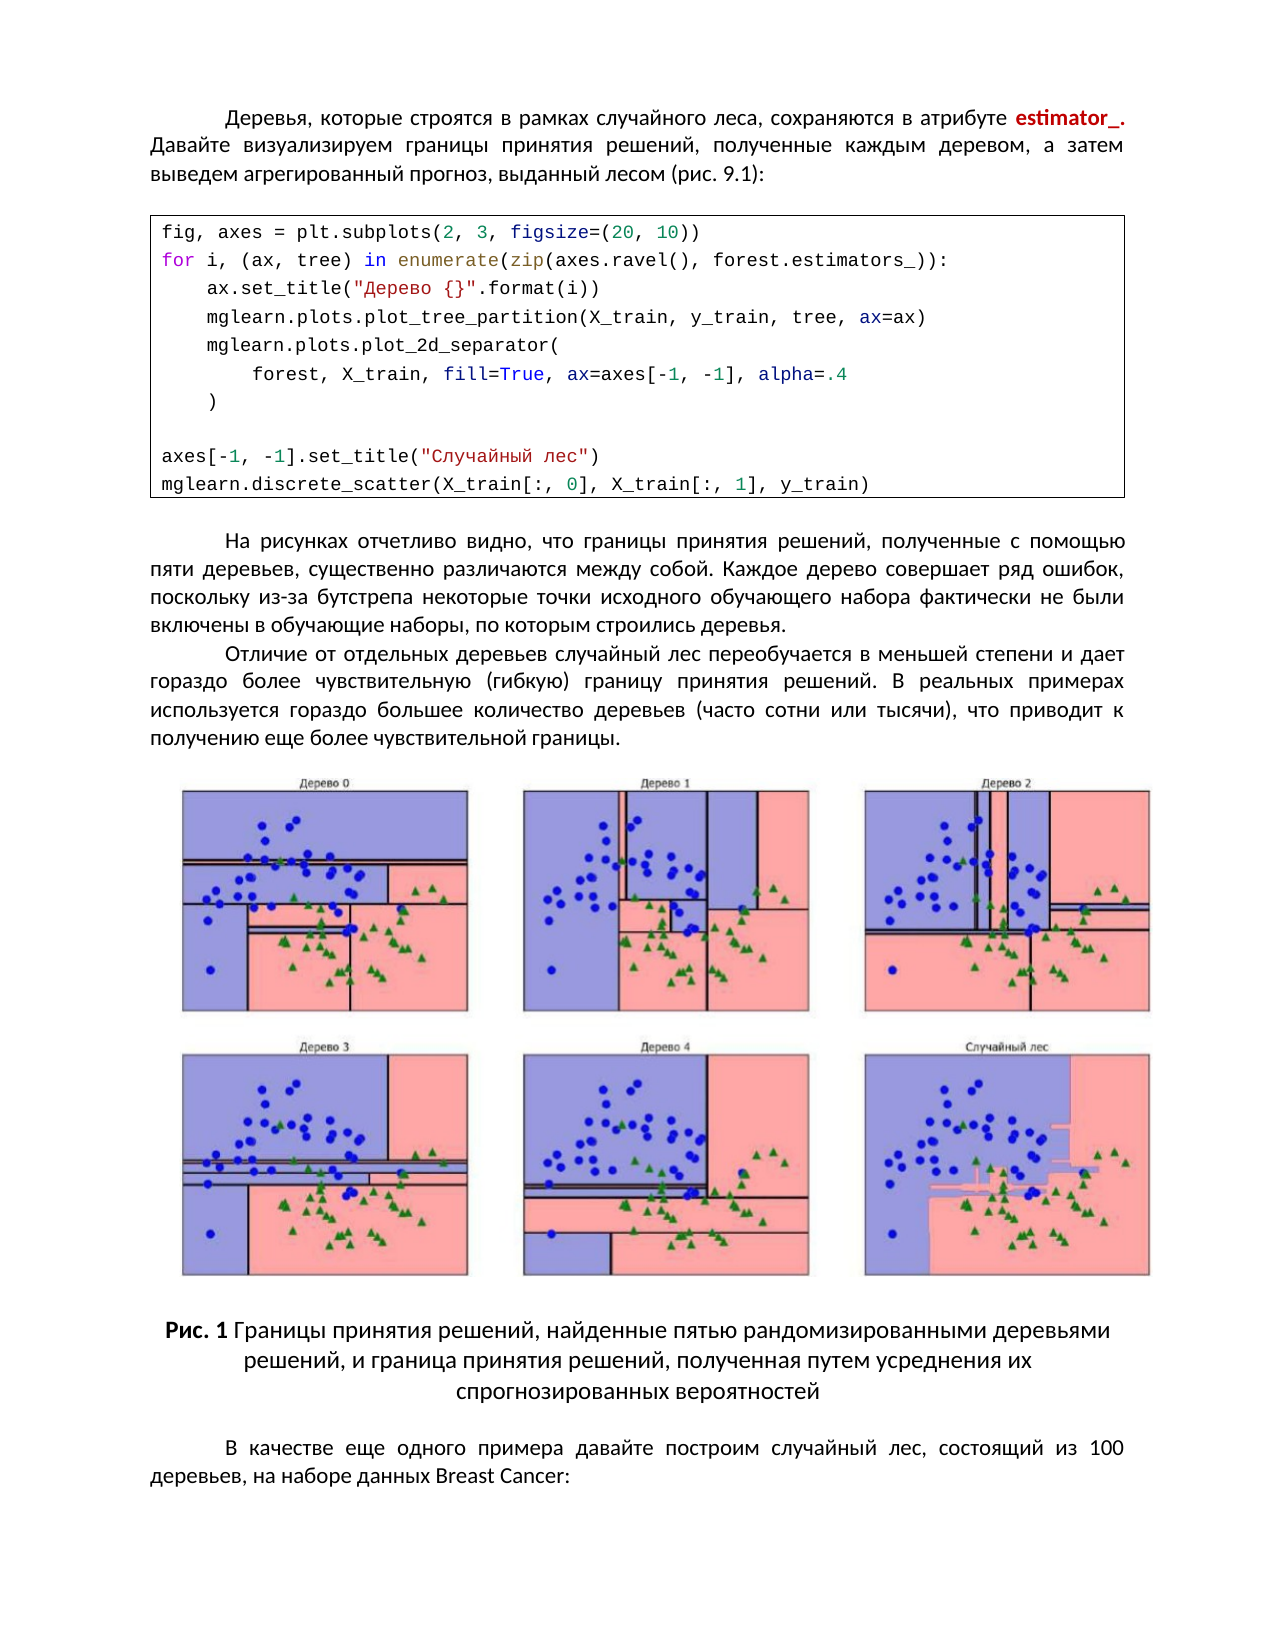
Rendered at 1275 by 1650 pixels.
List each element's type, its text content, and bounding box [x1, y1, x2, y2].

text Отличие от отдельных деревьев случайный лес переобучается в меньшей степени и дает гораздо более чувствительную (гибкую) границу принятия решений. В реальных примерах используется гораздо большее количество деревьев (часто сотни или тысячи), что приводит к получению еще более чувствительной границы. [150, 639, 1126, 751]
text Деревья, которые строятся в рамках случайного леса, сохраняются в атрибуте estimator_. Давайте визуализируем границы принятия решений, полученные каждым деревом, а затем выведем агрегированный прогноз, выданный лесом (рис. 9.1): [150, 103, 1125, 187]
text В качестве еще одного примера давайте построим случайный лес, состоящий из 100 деревьев, на наборе данных Breast Cancer: [150, 1433, 1125, 1489]
subtitle Рис. 1 Границы принятия решений, найденные пятью рандомизированными деревьями решений, и граница принятия решений, полученная путем усреднения их спрогнозированных вероятностей [144, 1314, 1131, 1406]
picture [179, 778, 1153, 1277]
text На рисунках отчетливо видно, что границы принятия решений, полученные с помощью пяти деревьев, существенно различаются между собой. Каждое дерево совершает ряд ошибок, поскольку из-за бутстрепа некоторые точки исходного обучающего набора фактически не были включены в обучающие наборы, по которым строились деревья. [150, 526, 1125, 638]
